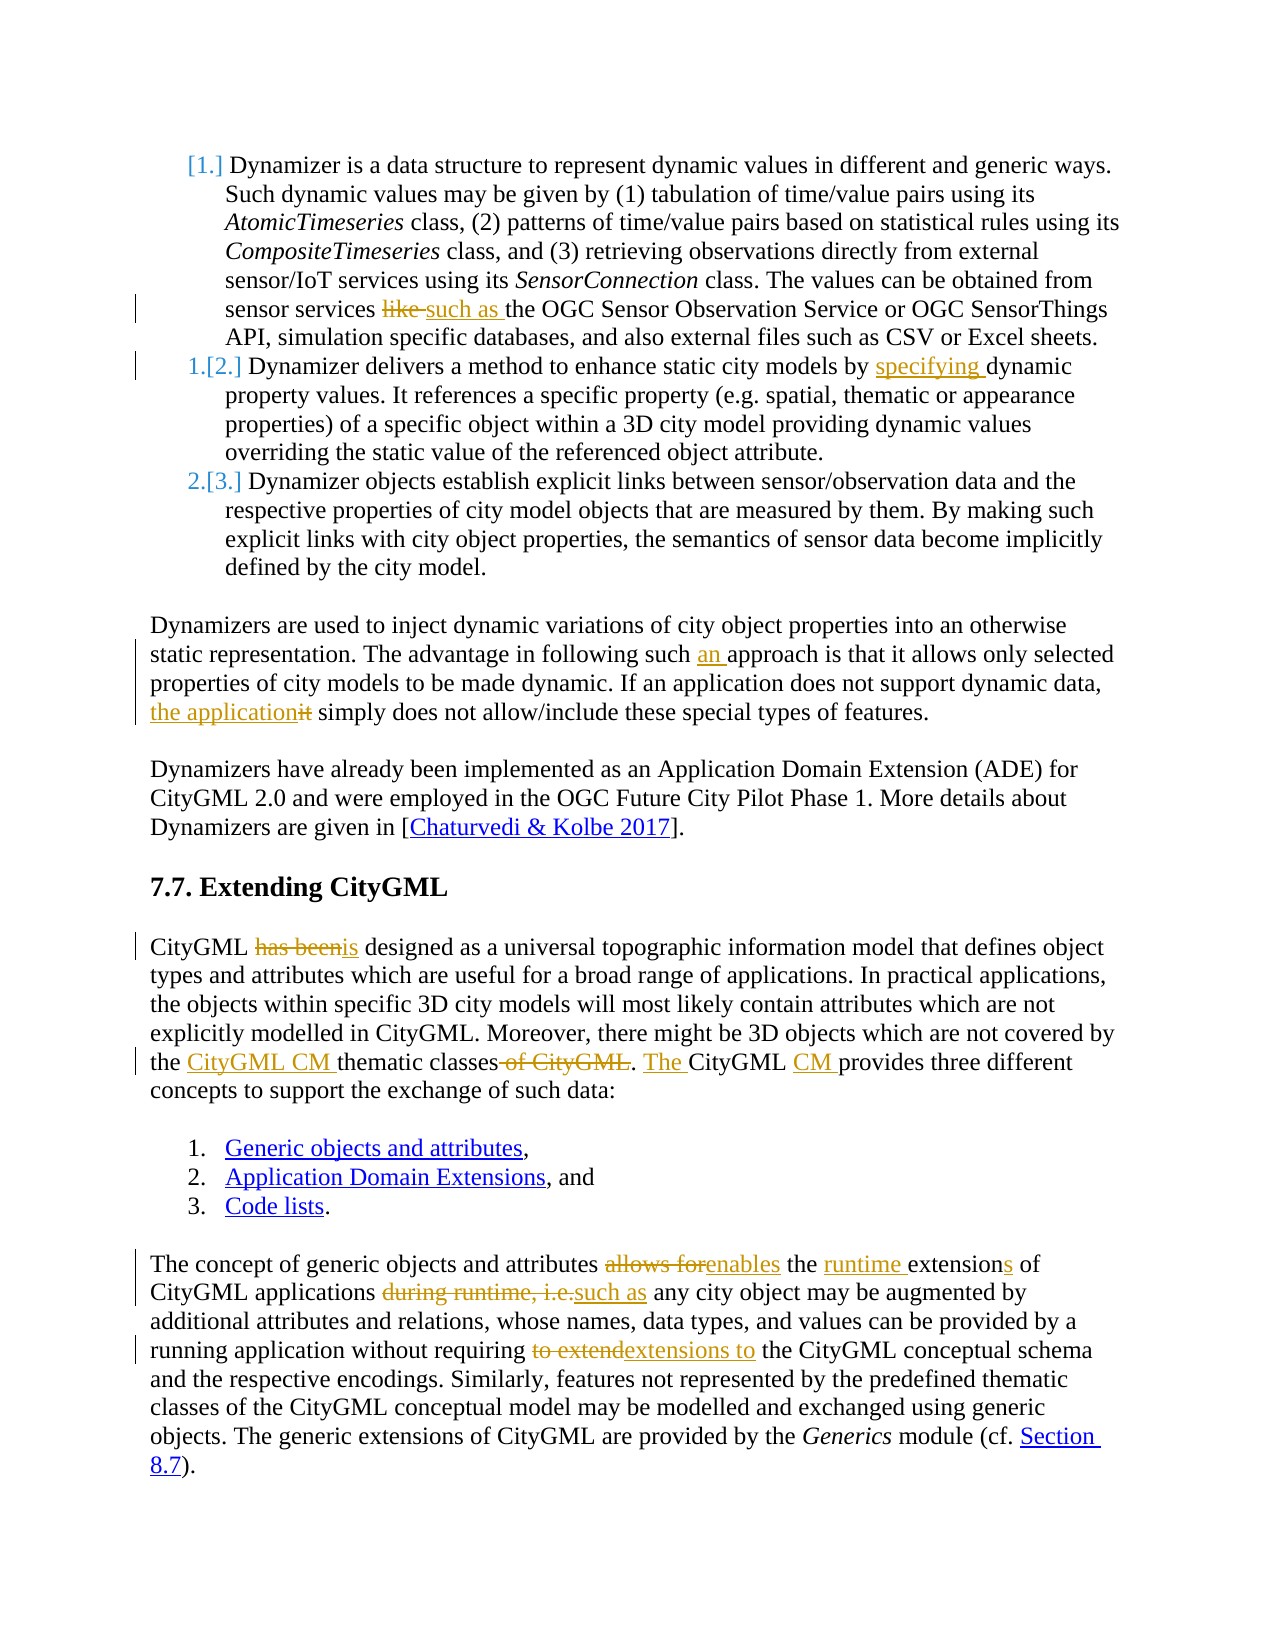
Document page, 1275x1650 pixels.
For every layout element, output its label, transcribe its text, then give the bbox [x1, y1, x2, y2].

text Dynamizers have already been implemented as an Application Domain Extension (ADE) for CityGML 2.0 and were employed in the OGC Future City Pilot Phase 1. More details about Dynamizers are given in [Chaturvedi & Kolbe 2017]. [150, 754, 1125, 841]
list Generic objects and attributes, [187, 1133, 1125, 1162]
list Dynamizer objects establish explicit links between sensor/observation data and the respective properties of city model objects that are measured by them. By making such explicit links with city object properties, the semantics of sensor data become implicitly defined by the city model. [187, 466, 1125, 581]
list Dynamizer is a data structure to represent dynamic values in different and generic ways. Such dynamic values may be given by (1) tabulation of time/value pairs using its AtomicTimeseries class, (2) patterns of time/value pairs based on statistical rules using its CompositeTimeseries class, and (3) retrieving observations directly from external sensor/IoT services using its SensorConnection class. The values can be obtained from sensor services the OGC Sensor Observation Service or OGC SensorThings API, simulation specific databases, and also external files such as CSV or Excel sheets. [187, 150, 1125, 351]
list Code lists. [187, 1191, 1125, 1219]
text 7.7. Extending CityGML [150, 870, 1125, 902]
text CityGML designed as a universal topographic information model that defines object types and attributes which are useful for a broad range of applications. In practical applications, the objects within specific 3D city models will most likely contain attributes which are not explicitly modelled in CityGML. Moreover, there might be 3D objects which are not covered by the thematic classes. CityGML provides three different concepts to support the exchange of such data: [150, 932, 1125, 1104]
text The concept of generic objects and attributes the extension of CityGML applications any city object may be augmented by additional attributes and relations, whose names, data types, and values can be provided by a running application without requiring the CityGML conceptual schema and the respective encodings. Similarly, features not represented by the predefined thematic classes of the CityGML conceptual model may be modelled and exchanged using generic objects. The generic extensions of CityGML are provided by the Generics module (cf. Section 8.7). [150, 1249, 1125, 1479]
text Dynamizers are used to inject dynamic variations of city object properties into an otherwise static representation. The advantage in following such approach is that it allows only selected properties of city models to be made dynamic. If an application does not support dynamic data, simply does not allow/include these special types of features. [150, 610, 1125, 725]
list Dynamizer delivers a method to enhance static city models by dynamic property values. It references a specific property (e.g. spatial, thematic or appearance properties) of a specific object within a 3D city model providing dynamic values overriding the static value of the referenced object attribute. [187, 351, 1125, 466]
list Application Domain Extensions, and [187, 1162, 1125, 1191]
